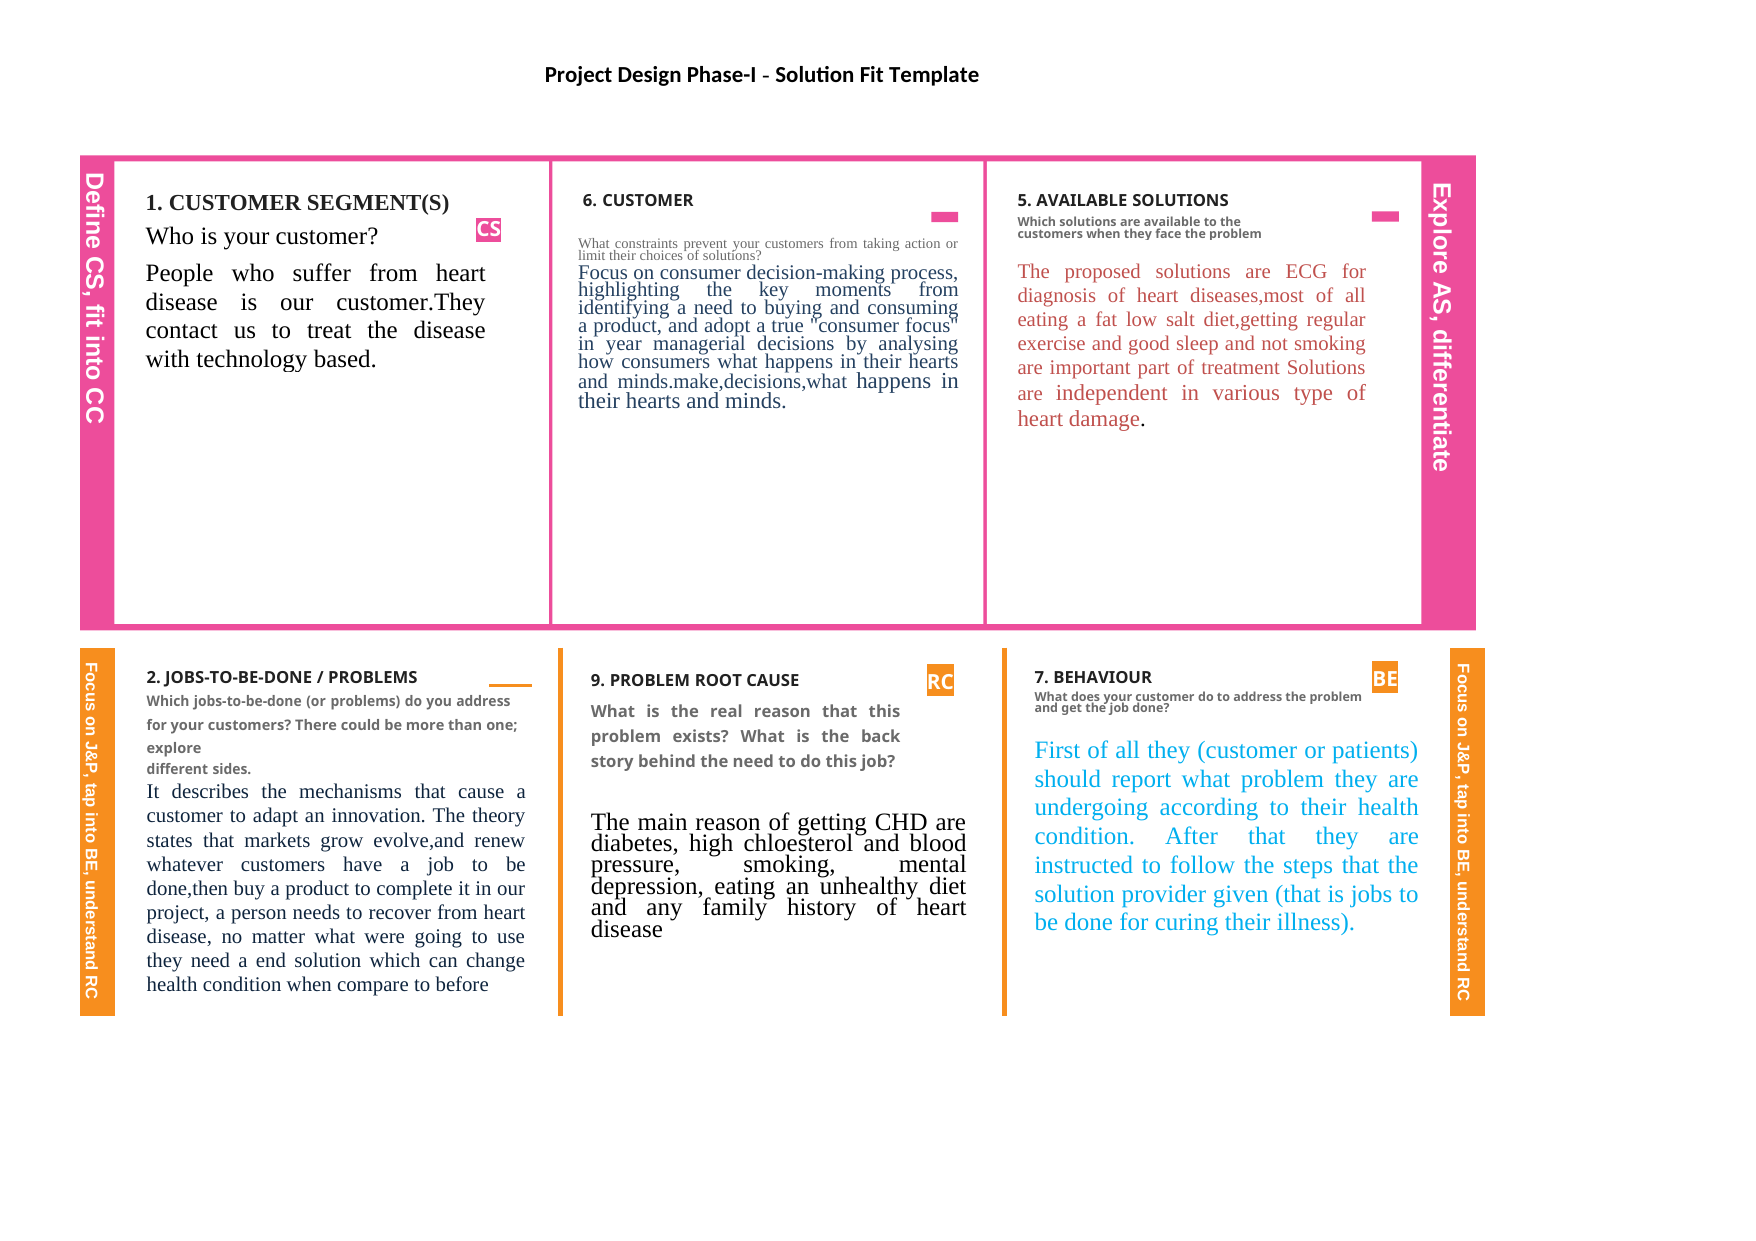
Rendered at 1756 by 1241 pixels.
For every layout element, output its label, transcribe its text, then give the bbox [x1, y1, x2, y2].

table_header 9. PROBLEM ROOT CAUSE RC What is the real reason that this problem exists? What is the back story behind the need to do this job? The main reason of getting CHD are diabetes, high chloesterol and blood pressure, smoking, mental depression, eating an unhealthy diet and any family history of heart disease [563, 648, 1002, 1016]
table_header Focus on J&P, tap into BE, understand RC [1450, 648, 1485, 1016]
text Project Design Phase-I - Solution Fit Template [544, 61, 1722, 89]
table_header 7. BEHAVIOUR BE What does your customer do to address the problem and get the job done? First of all they (customer or patients) should report what problem they are undergoing according to their health condition. After that they are instructed to follow the steps that the solution provider given (that is jobs to be done for curing their illness). [1007, 648, 1450, 1016]
table_header Focus on J&P, tap into BE, understand RC [80, 648, 115, 1016]
table_header 2. JOBS-TO-BE-DONE / PROBLEMS Which jobs-to-be-done (or problems) do you address for your customers? There could be more than one; explore different sides. It describes the mechanisms that cause a customer to adapt an innovation. The theory states that markets grow evolve,and renew whatever customers have a job to be done,then buy a product to complete it in our project, a person needs to recover from heart disease, no matter what were going to use they need a end solution which can change health condition when compare to before [115, 648, 558, 1016]
